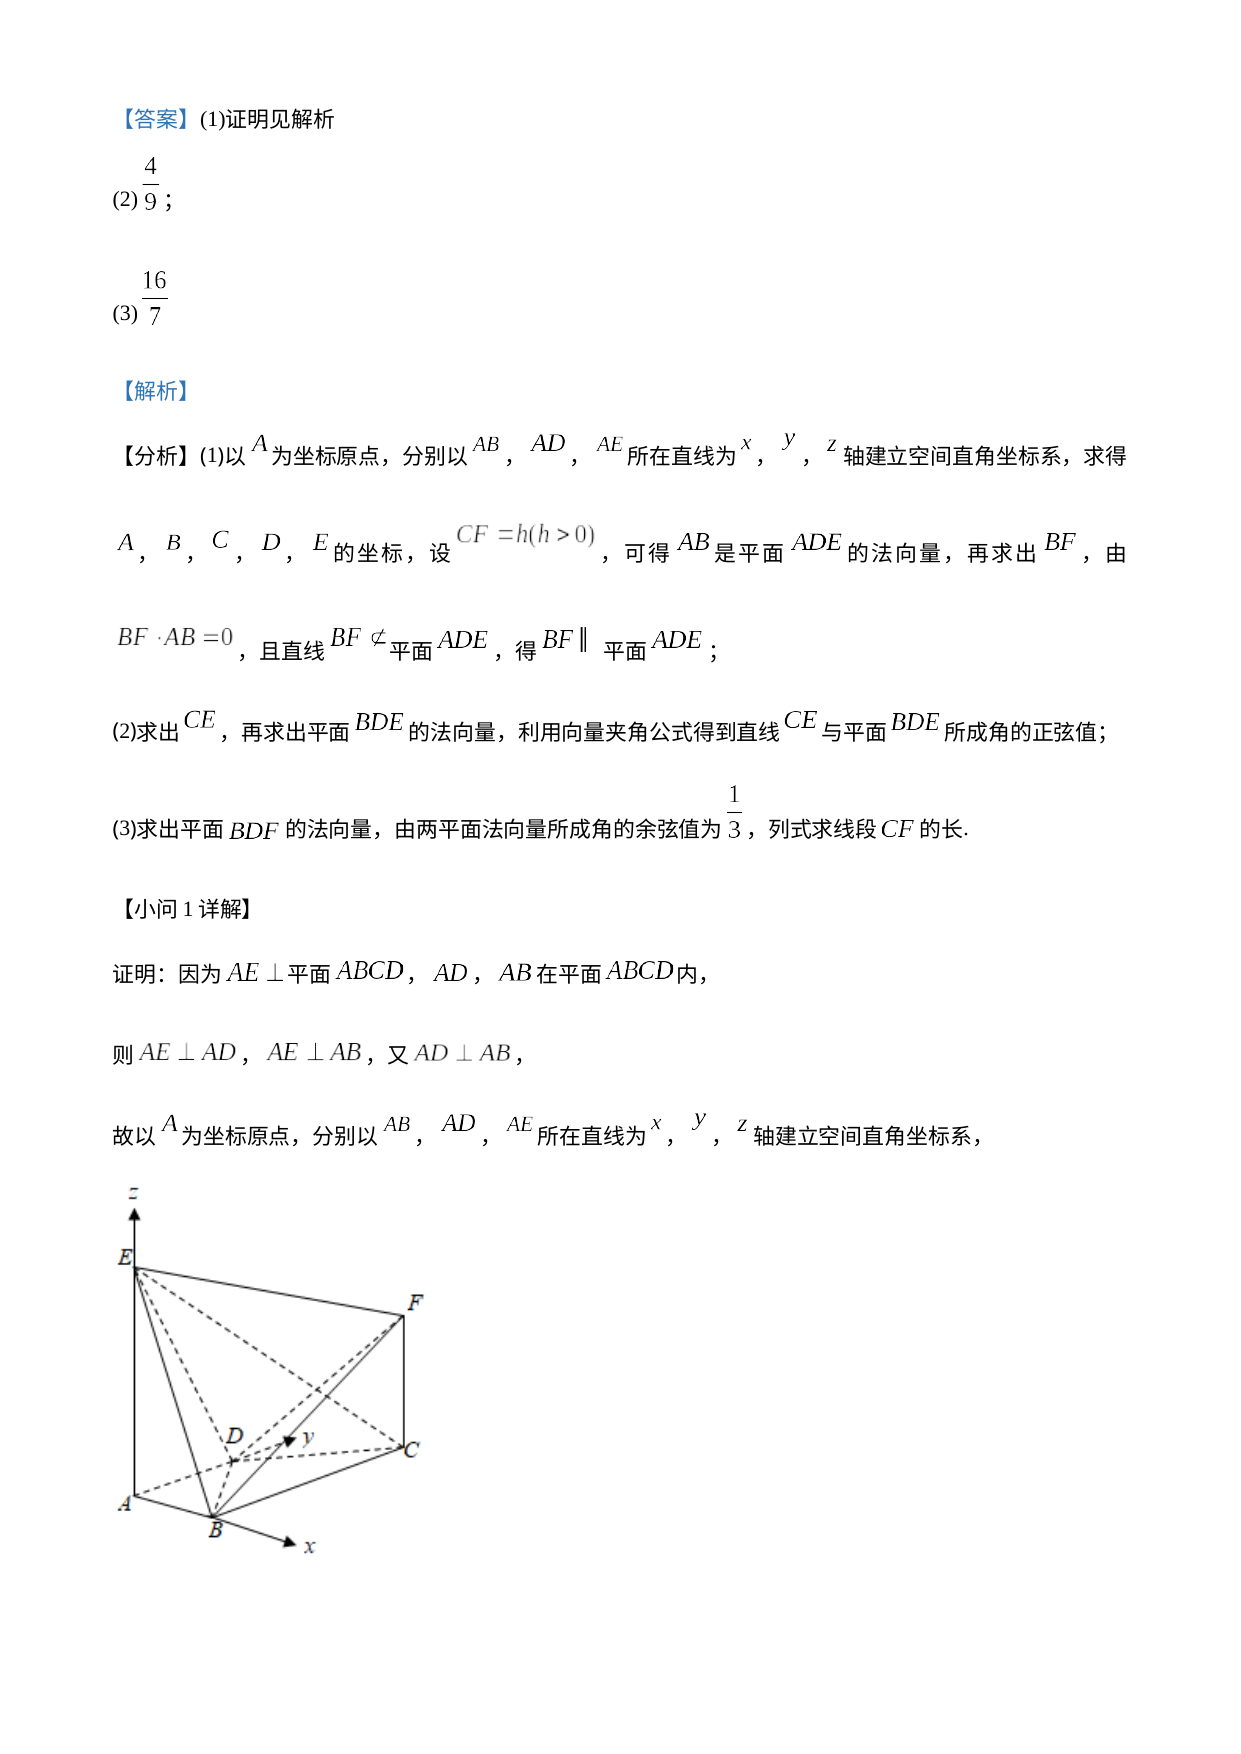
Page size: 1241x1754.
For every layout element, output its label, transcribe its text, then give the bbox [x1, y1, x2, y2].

text (2)求出，再求出平面的法向量，利用向量夹角公式得到直线与平面所成角的正弦值； [112, 698, 1128, 763]
text 故以为坐标原点，分别以，，所在直线为，，轴建立空间直角坐标系， [112, 1102, 1128, 1167]
picture [112, 1182, 430, 1558]
text (3) [112, 263, 1128, 361]
text 【小问1详解】 [112, 892, 1128, 924]
text 【答案】(1)证明见解析 [112, 102, 1128, 134]
text 证明：因为平面，，在平面内， [112, 940, 1128, 1005]
text (3)求出平面的法向量，由两平面法向量所成角的余弦值为，列式求线段的长. [112, 779, 1128, 876]
text 【分析】(1)以为坐标原点，分别以，，所在直线为，，轴建立空间直角坐标系，求得，，，，的坐标，设，可得是平面的法向量，再求出，由，且直线平面，得平面； [112, 422, 1128, 682]
text 则，，又， [112, 1021, 1128, 1086]
text 【解析】 [112, 374, 1128, 406]
text (2)； [112, 150, 1128, 248]
